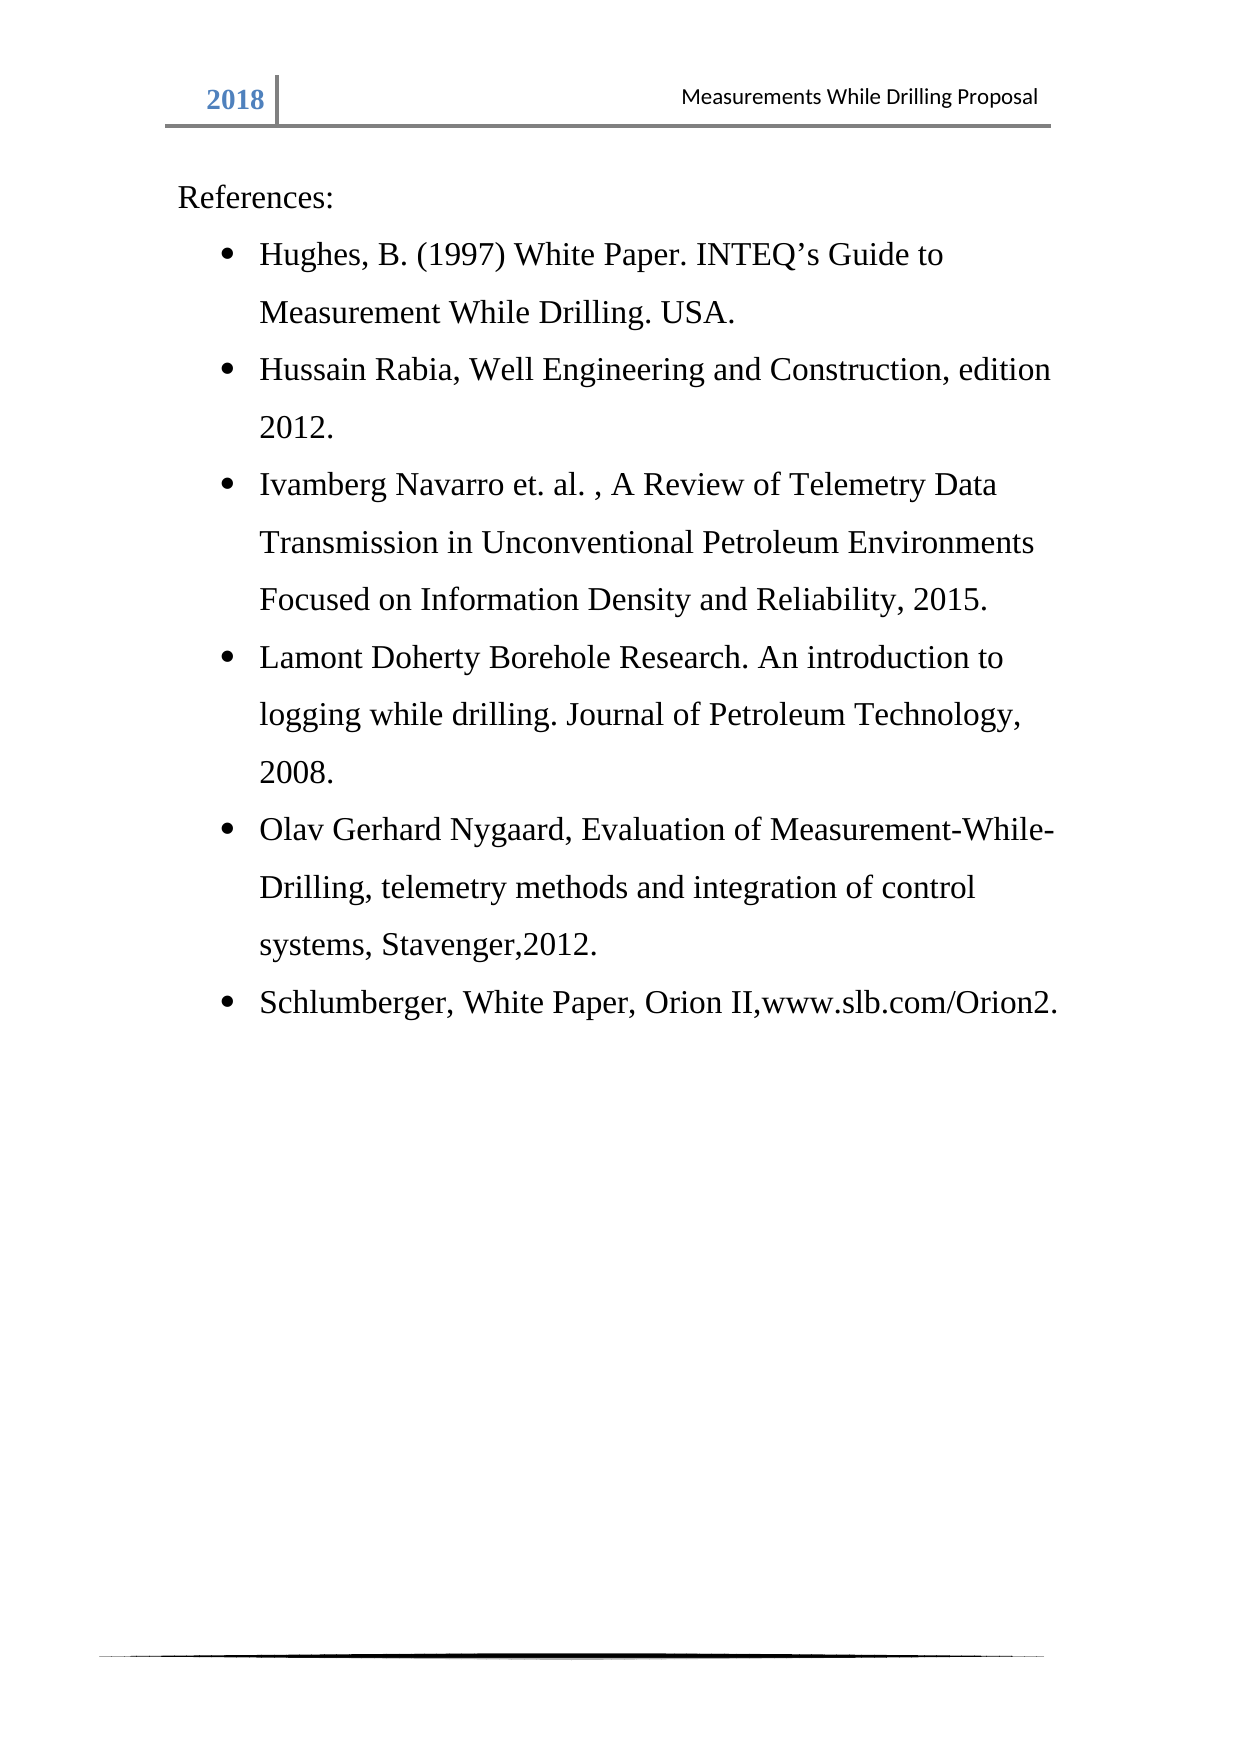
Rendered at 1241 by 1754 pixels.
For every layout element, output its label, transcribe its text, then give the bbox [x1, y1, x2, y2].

list Olav Gerhard Nygaard, Evaluation of Measurement-While-Drilling, telemetry methods and integration of control systems, Stavenger,2012. [222, 810, 1063, 963]
list Schlumberger, White Paper, Orion II,www.slb.com/Orion2. [222, 982, 1063, 1021]
list Hughes, B. (1997) White Paper. INTEQ’s Guide to Measurement While Drilling. USA. [222, 235, 1063, 331]
picture [99, 1652, 1045, 1661]
list Ivamberg Navarro et. al. , A Review of Telemetry Data Transmission in Unconventional Petroleum Environments Focused on Information Density and Reliability, 2015. [222, 465, 1063, 618]
text References: [177, 177, 1063, 216]
list Hussain Rabia, Well Engineering and Construction, edition 2012. [222, 350, 1063, 446]
list Lamont Doherty Borehole Research. An introduction to logging while drilling. Journal of Petroleum Technology, 2008. [222, 637, 1063, 791]
